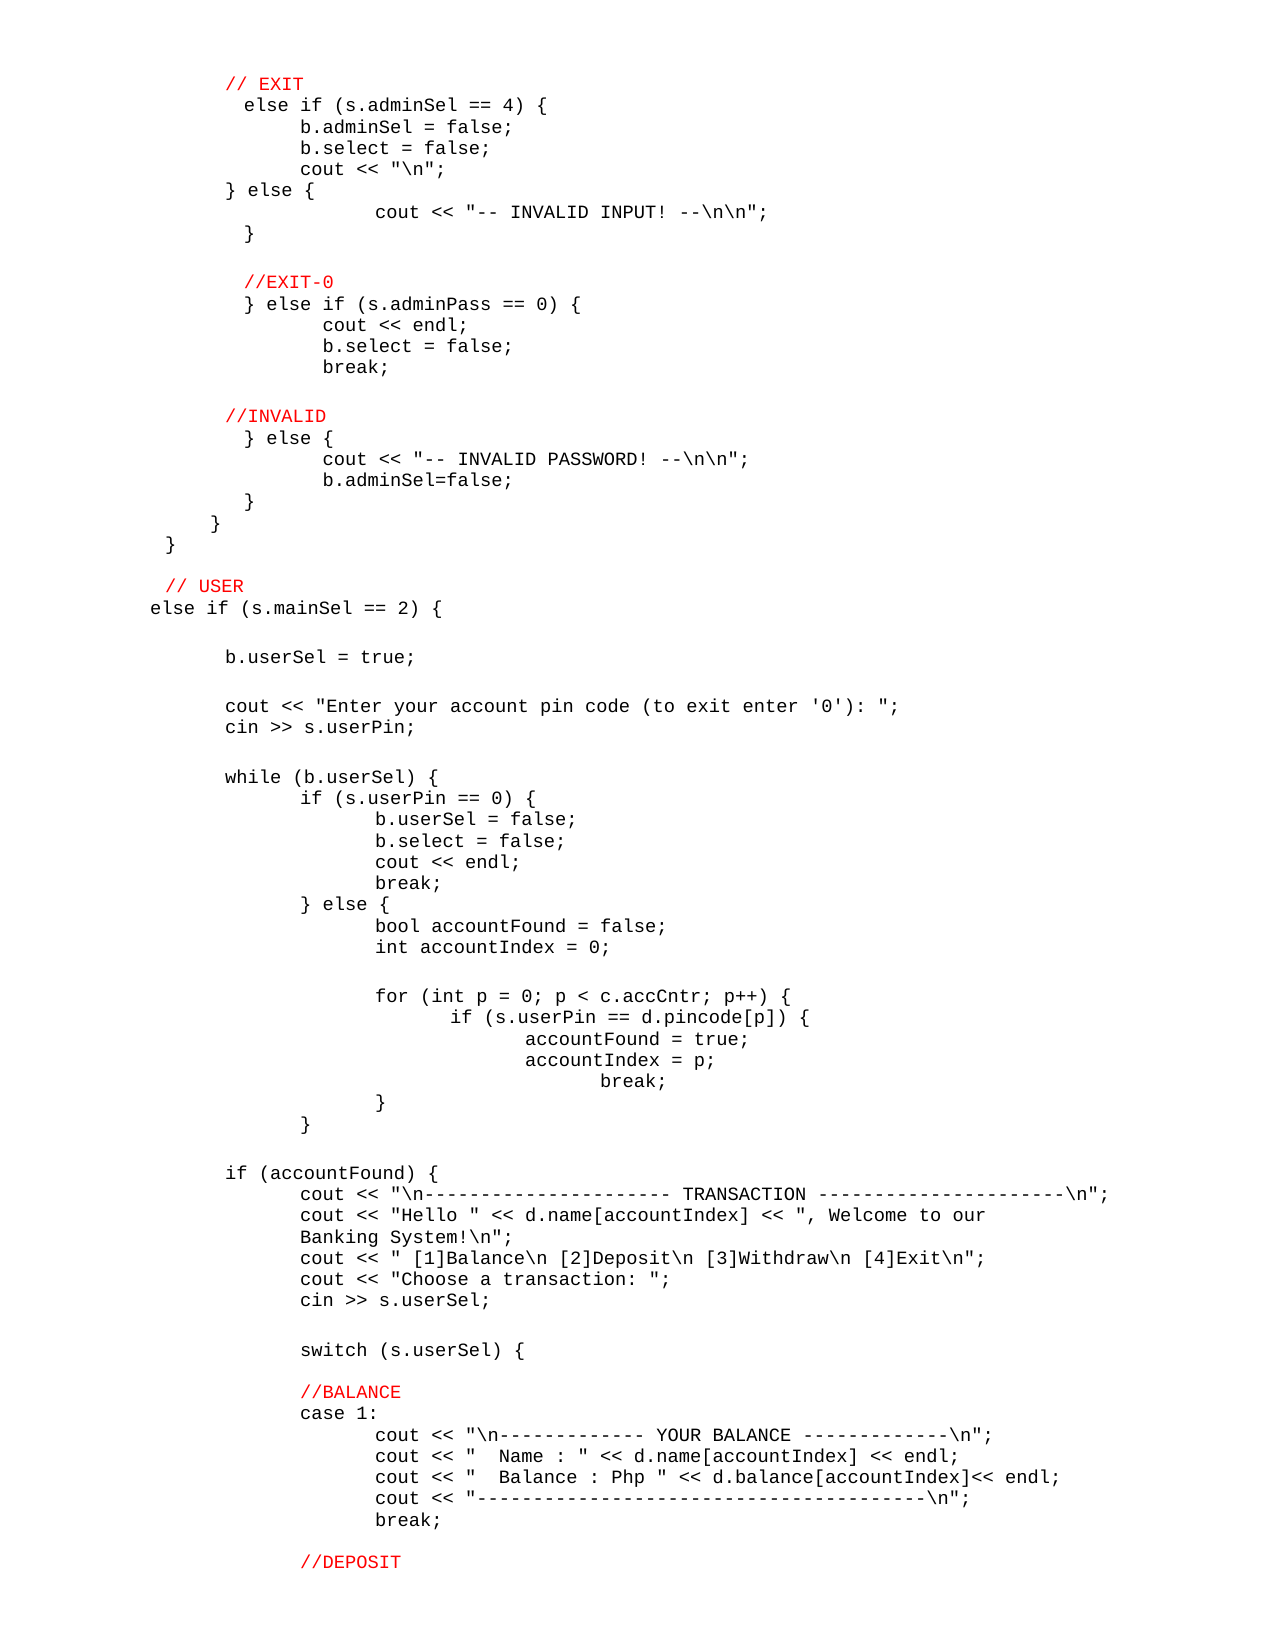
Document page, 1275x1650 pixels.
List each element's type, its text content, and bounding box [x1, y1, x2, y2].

text b.adminSel = false; [75, 117, 1200, 139]
text } [75, 492, 1200, 513]
text b.select = false; [75, 139, 1200, 160]
text //BALANCE [75, 1383, 1200, 1404]
text } [75, 224, 1200, 245]
text if (accountFound) { [75, 1164, 1200, 1185]
text cout << "-- INVALID PASSWORD! --\n\n"; [75, 450, 1200, 471]
text if (s.userPin == 0) { [75, 789, 1200, 810]
text else if (s.adminSel == 4) { [75, 96, 1200, 117]
text cout << endl; [75, 316, 1200, 337]
text } [75, 513, 1200, 535]
text cin >> s.userPin; [75, 718, 1200, 739]
text cin >> s.userSel; [75, 1291, 1200, 1312]
text break; [75, 1510, 1200, 1532]
text b.select = false; [75, 831, 1200, 853]
text cout << "Hello " << d.name[accountIndex] << ", Welcome to our Banking System!\n"; [75, 1206, 1200, 1249]
text cout << "\n---------------------- TRANSACTION ----------------------\n"; [75, 1185, 1200, 1206]
text bool accountFound = false; [75, 916, 1200, 938]
text cout << " Balance : Php " << d.balance[accountIndex]<< endl; [75, 1468, 1200, 1489]
text cout << endl; [75, 853, 1200, 874]
text b.select = false; [75, 337, 1200, 358]
text int accountIndex = 0; [75, 938, 1200, 959]
text } [75, 1093, 1200, 1114]
text //EXIT-0 [75, 273, 1200, 294]
text // EXIT [75, 75, 1200, 96]
text cout << "-- INVALID INPUT! --\n\n"; [75, 202, 1200, 224]
text // USER [75, 577, 1200, 598]
text while (b.userSel) { [75, 768, 1200, 789]
text case 1: [75, 1404, 1200, 1425]
text if (s.userPin == d.pincode[p]) { [75, 1008, 1200, 1029]
text break; [75, 358, 1200, 379]
text cout << "Enter your account pin code (to exit enter '0'): "; [75, 697, 1200, 718]
text b.userSel = false; [75, 810, 1200, 831]
text cout << "\n"; [75, 160, 1200, 181]
text } [75, 535, 1200, 556]
text cout << " Name : " << d.name[accountIndex] << endl; [75, 1447, 1200, 1468]
text break; [75, 874, 1200, 895]
text cout << "\n------------- YOUR BALANCE -------------\n"; [75, 1425, 1200, 1447]
text //DEPOSIT [75, 1553, 1200, 1574]
text } else { [75, 428, 1200, 450]
text b.userSel = true; [75, 648, 1200, 669]
text switch (s.userSel) { [75, 1340, 1200, 1362]
text cout << "----------------------------------------\n"; [75, 1489, 1200, 1510]
text } else { [75, 895, 1200, 916]
text for (int p = 0; p < c.accCntr; p++) { [75, 987, 1200, 1008]
text cout << " [1]Balance\n [2]Deposit\n [3]Withdraw\n [4]Exit\n"; [75, 1249, 1200, 1270]
text cout << "Choose a transaction: "; [75, 1270, 1200, 1291]
text //INVALID [75, 407, 1200, 428]
text accountIndex = p; [75, 1051, 1200, 1072]
text b.adminSel=false; [75, 471, 1200, 492]
text } [75, 1114, 1200, 1136]
text } else if (s.adminPass == 0) { [75, 294, 1200, 316]
text break; [75, 1072, 1200, 1093]
text } else { [75, 181, 1200, 202]
text accountFound = true; [75, 1029, 1200, 1051]
text else if (s.mainSel == 2) { [75, 598, 1200, 620]
